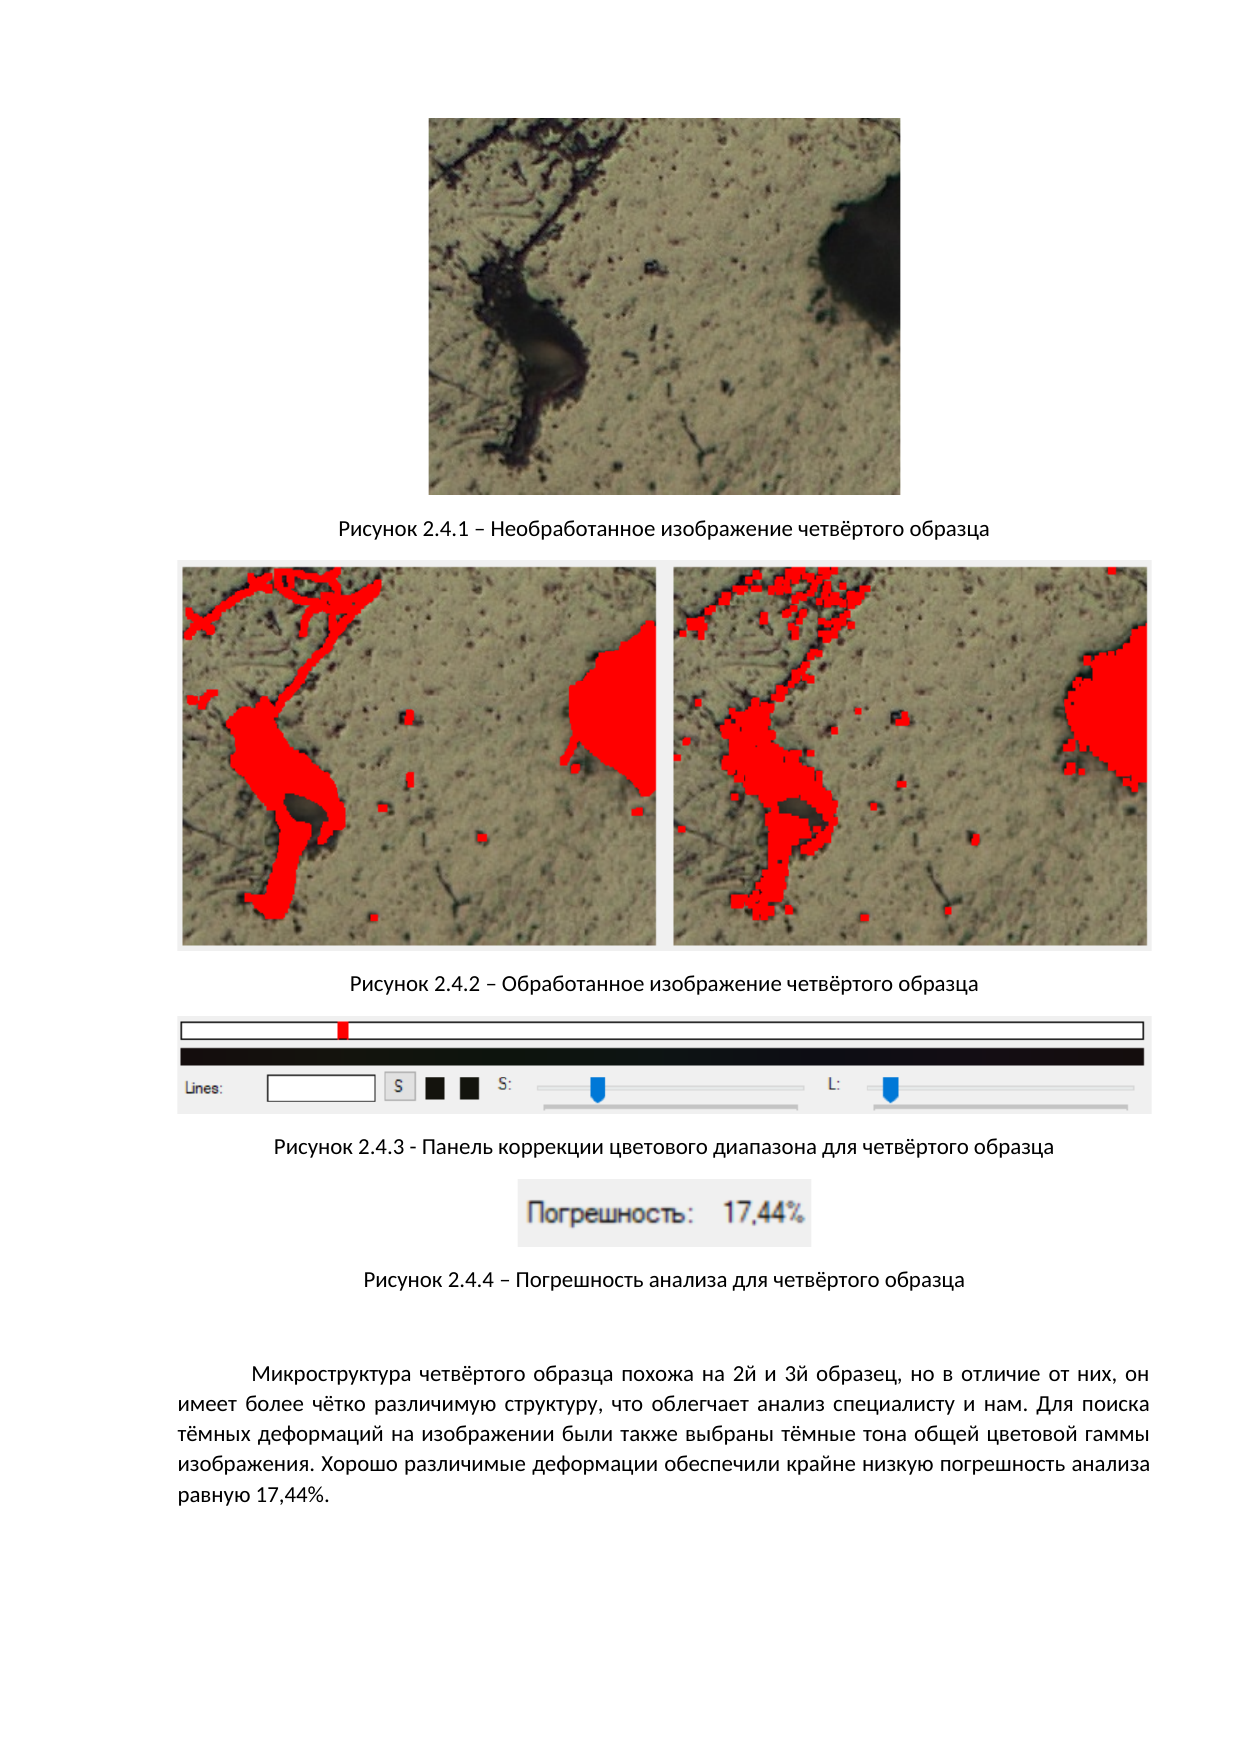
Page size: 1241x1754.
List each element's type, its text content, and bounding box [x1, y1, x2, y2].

text Рисунок 2.4.3 - Панель коррекции цветового диапазона для четвёртого образца [177, 1132, 1152, 1160]
picture [517, 1179, 812, 1247]
text Рисунок 2.4.4 – Погрешность анализа для четвёртого образца [177, 1265, 1152, 1293]
text Микроструктура четвёртого образца похожа на 2й и 3й образец, но в отличие от них, он имеет более чётко различимую структуру, что облегчает анализ специалисту и нам. Для поиска тёмных деформаций на изображении были также выбраны тёмные тона общей цветовой гаммы изображения. Хорошо различимые деформации обеспечили крайне низкую погрешность анализа равную 17,44%. [177, 1359, 1152, 1508]
picture [177, 1016, 1152, 1114]
text Рисунок 2.4.1 – Необработанное изображение четвёртого образца [177, 514, 1152, 542]
picture [428, 118, 901, 495]
picture [177, 560, 1152, 951]
text Рисунок 2.4.2 – Обработанное изображение четвёртого образца [177, 969, 1152, 997]
